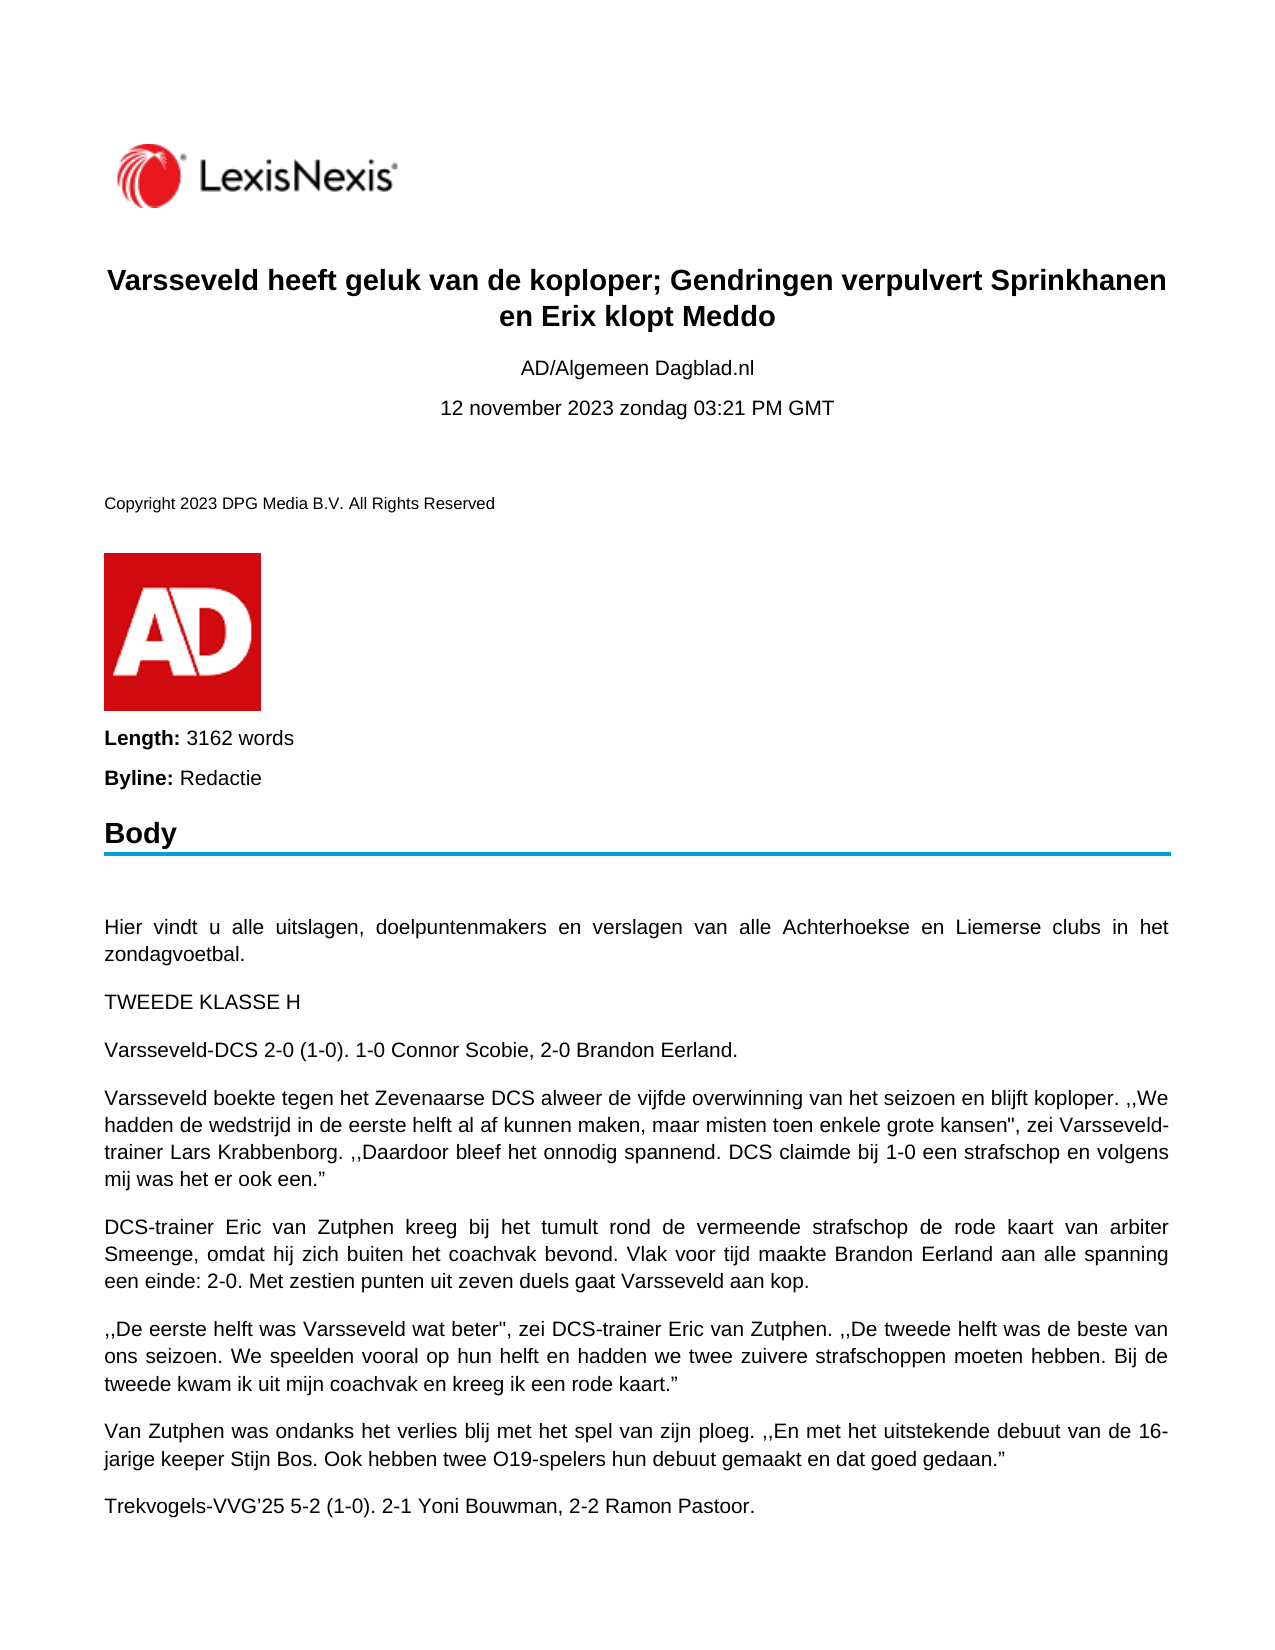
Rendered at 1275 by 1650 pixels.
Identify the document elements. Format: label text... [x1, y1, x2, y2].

text Body [104, 814, 1171, 850]
text 12 november 2023 zondag 03:21 PM GMT [104, 393, 1171, 420]
text Trekvogels-VVG’25 5-2 (1-0). 2-1 Yoni Bouwman, 2-2 Ramon Pastoor. [104, 1491, 1171, 1518]
text TWEEDE KLASSE H [104, 987, 1171, 1014]
text ,,De eerste helft was Varsseveld wat beter", zei DCS-trainer Eric van Zutphen. ,,De tweede helft was de beste van ons seizoen. We speelden vooral op hun helft en hadden we twee zuivere strafschoppen moeten hebben. Bij de tweede kwam ik uit mijn coachvak en kreeg ik een rode kaart.” [104, 1314, 1171, 1395]
text DCS-trainer Eric van Zutphen kreeg bij het tumult rond de vermeende strafschop de rode kaart van arbiter Smeenge, omdat hij zich buiten het coachvak bevond. Vlak voor tijd maakte Brandon Eerland aan alle spanning een einde: 2-0. Met zestien punten uit zeven duels gaat Varsseveld aan kop. [104, 1212, 1171, 1293]
picture [104, 144, 412, 208]
text Varsseveld boekte tegen het Zevenaarse DCS alweer de vijfde overwinning van het seizoen en blijft koploper. ,,We hadden de wedstrijd in de eerste helft al af kunnen maken, maar misten toen enkele grote kansen", zei Varsseveld-trainer Lars Krabbenborg. ,,Daardoor bleef het onnodig spannend. DCS claimde bij 1-0 een strafschop en volgens mij was het er ook een.” [104, 1083, 1171, 1191]
text AD/Algemeen Dagblad.nl [104, 353, 1171, 380]
text Hier vindt u alle uitslagen, doelpuntenmakers en verslagen van alle Achterhoekse en Liemerse clubs in het zondagvoetbal. [104, 912, 1171, 966]
text Copyright 2023 DPG Media B.V. All Rights Reserved [104, 461, 1171, 513]
text Byline: Redactie [104, 762, 1171, 789]
picture [104, 553, 261, 711]
text Length: 3162 words [104, 723, 1171, 750]
text Van Zutphen was ondanks het verlies blij met het spel van zijn ploeg. ,,En met het uitstekende debuut van de 16-jarige keeper Stijn Bos. Ook hebben twee O19-spelers hun debuut gemaakt en dat goed gedaan.” [104, 1416, 1171, 1470]
text Varsseveld-DCS 2-0 (1-0). 1-0 Connor Scobie, 2-0 Brandon Eerland. [104, 1035, 1171, 1062]
subtitle Varsseveld heeft geluk van de koploper; Gendringen verpulvert Sprinkhanen en Erix klopt Meddo [104, 261, 1171, 332]
